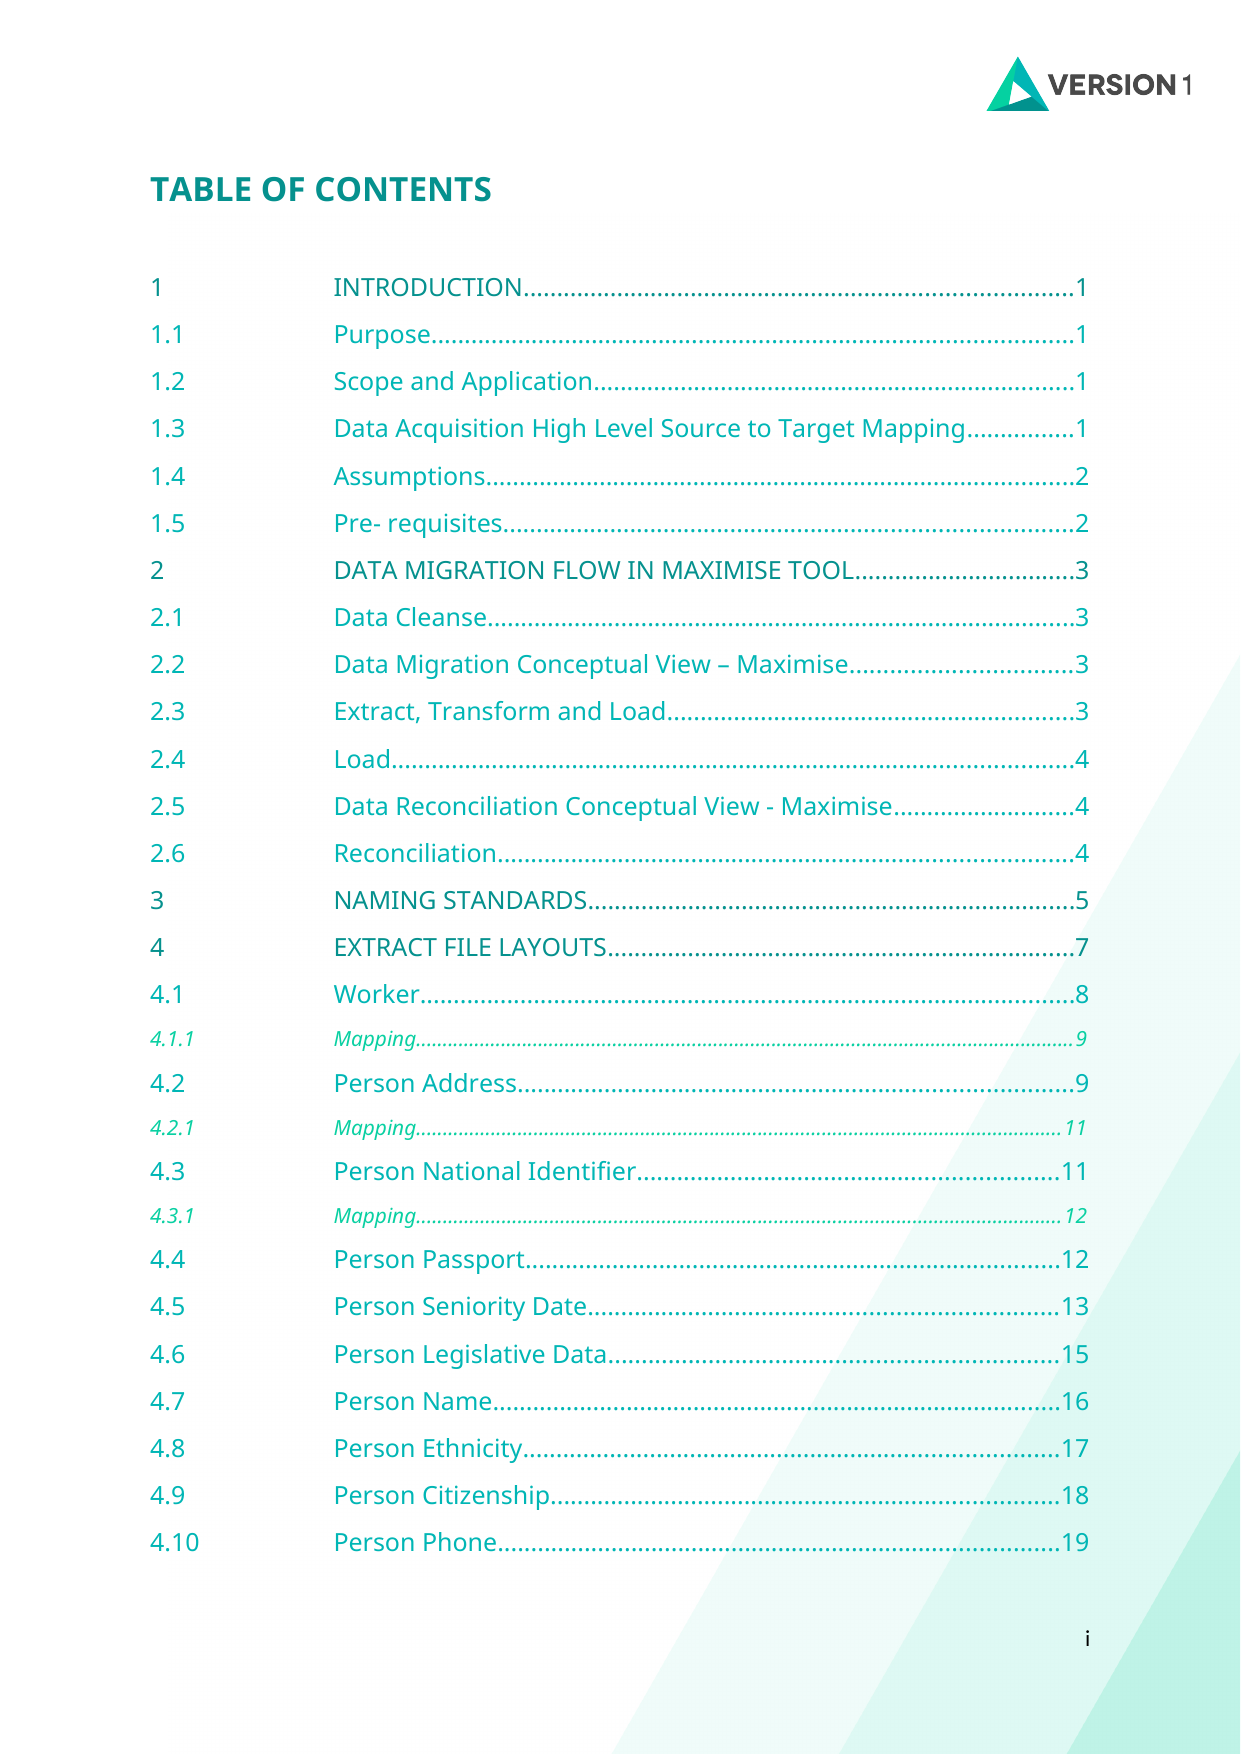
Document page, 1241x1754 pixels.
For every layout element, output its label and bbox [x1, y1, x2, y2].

picture [986, 56, 1190, 111]
picture [168, 213, 1241, 1754]
